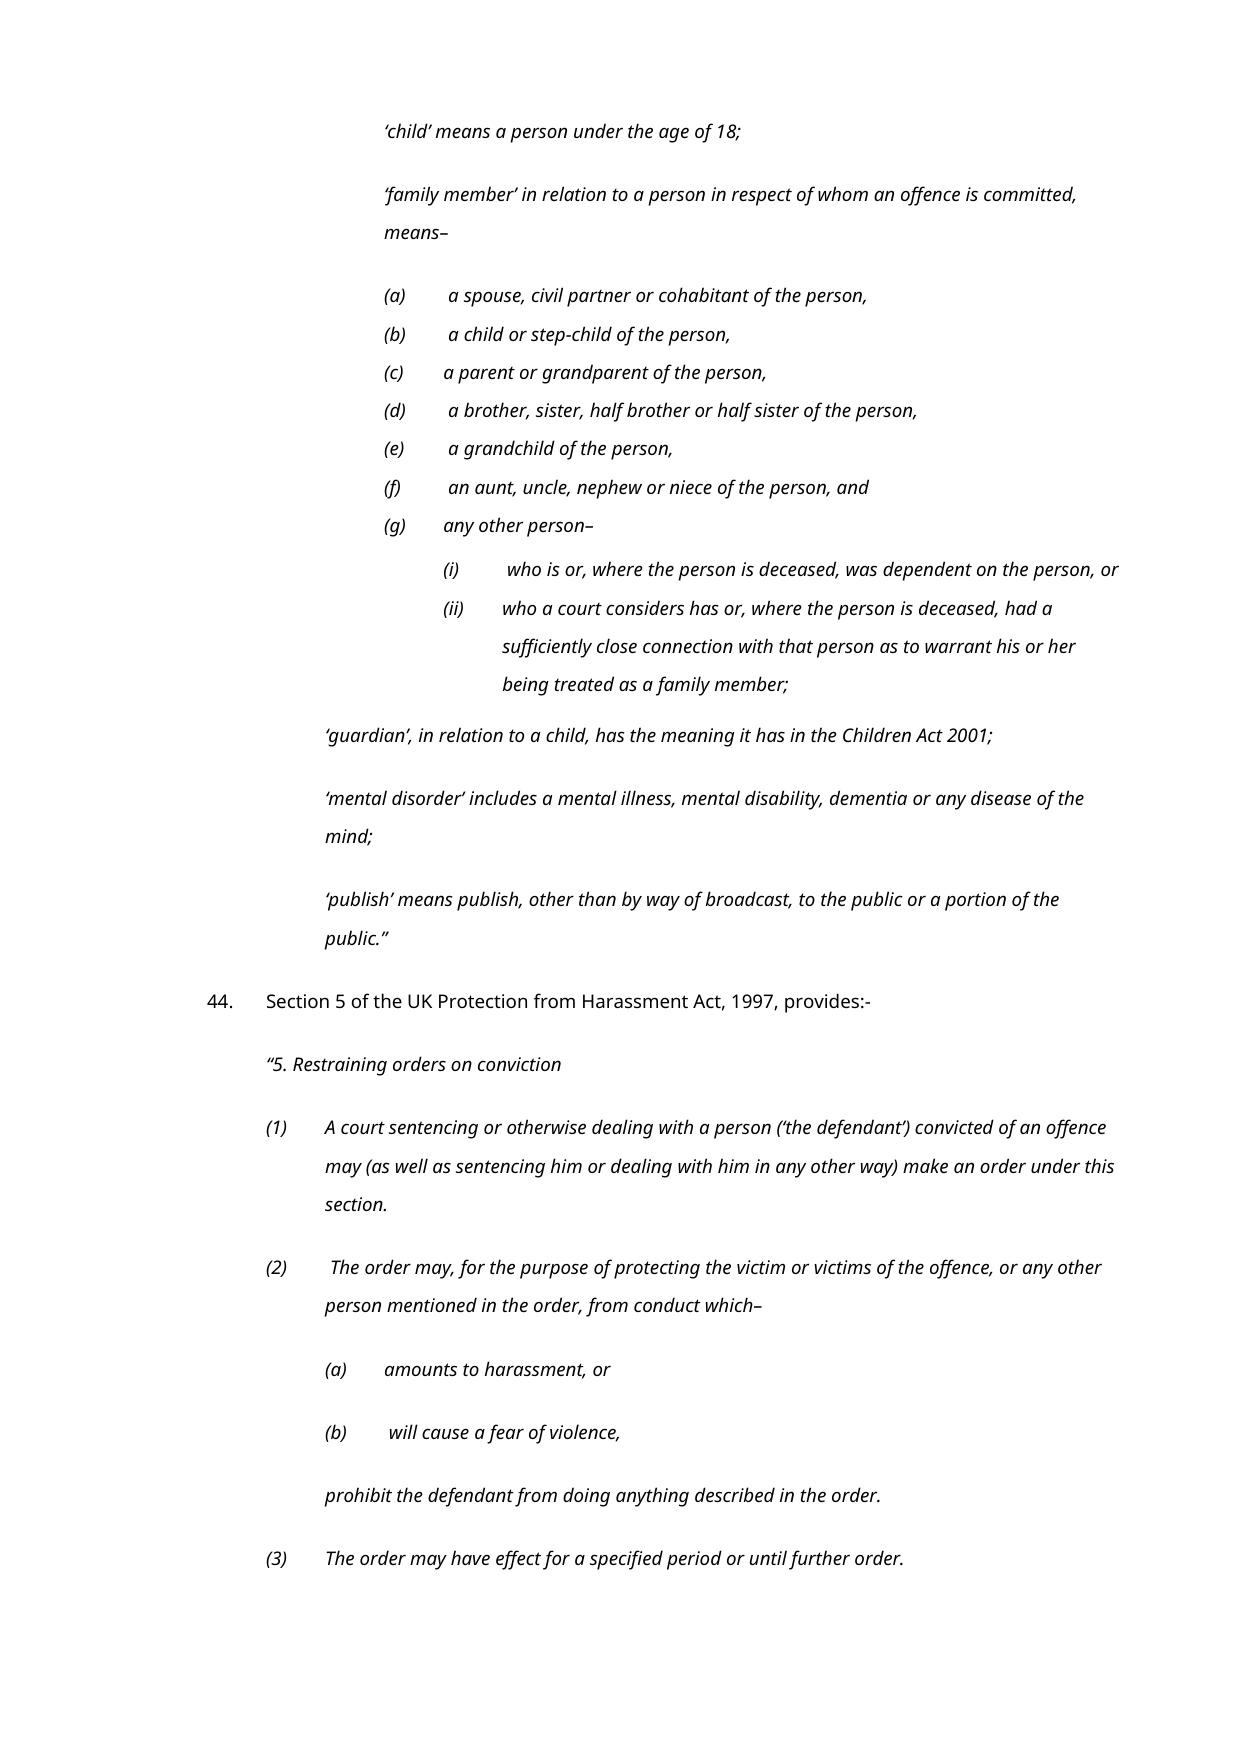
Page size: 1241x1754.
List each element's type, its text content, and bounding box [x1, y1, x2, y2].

text (a) a spouse, civil partner or cohabitant of the person, [384, 283, 1122, 308]
text prohibit the defendant from doing anything described in the order. [266, 1482, 1122, 1508]
text (g) any other person– [384, 512, 1122, 538]
text 44. Section 5 of the UK Protection from Harassment Act, 1997, provides:- [207, 988, 1122, 1014]
text “5. Restraining orders on conviction [266, 1051, 1122, 1077]
text ‘mental disorder’ includes a mental illness, mental disability, dementia or any disease of the mind; [266, 785, 1122, 849]
text (b) will cause a fear of violence, [325, 1419, 1122, 1444]
text (ii) who a court considers has or, where the person is deceased, had a sufficiently close connection with that person as to warrant his or her being treated as a family member; [443, 595, 1122, 697]
text (c) a parent or grandparent of the person, [384, 359, 1122, 385]
text (f) an aunt, uncle, nephew or niece of the person, and [384, 474, 1122, 499]
text (1) A court sentencing or otherwise dealing with a person (‘the defendant’) convicted of an offence may (as well as sentencing him or dealing with him in any other way) make an order under this section. [266, 1115, 1122, 1217]
text ‘guardian’, in relation to a child, has the meaning it has in the Children Act 2001; [266, 722, 1122, 748]
text (a) amounts to harassment, or [325, 1356, 1122, 1381]
text (d) a brother, sister, half brother or half sister of the person, [384, 397, 1122, 423]
text (b) a child or step-child of the person, [384, 321, 1122, 347]
text ‘family member’ in relation to a person in respect of whom an offence is committed, means– [325, 181, 1122, 245]
text ‘child’ means a person under the age of 18; [325, 118, 1122, 144]
text (2) The order may, for the purpose of protecting the victim or victims of the offence, or any other person mentioned in the order, from conduct which– [266, 1254, 1122, 1318]
text (3) The order may have effect for a specified period or until further order. [266, 1546, 1122, 1571]
text (i) who is or, where the person is deceased, was dependent on the person, or [443, 557, 1122, 582]
text ‘publish’ means publish, other than by way of broadcast, to the public or a portion of the public.” [266, 887, 1122, 951]
text (e) a grandchild of the person, [384, 436, 1122, 461]
